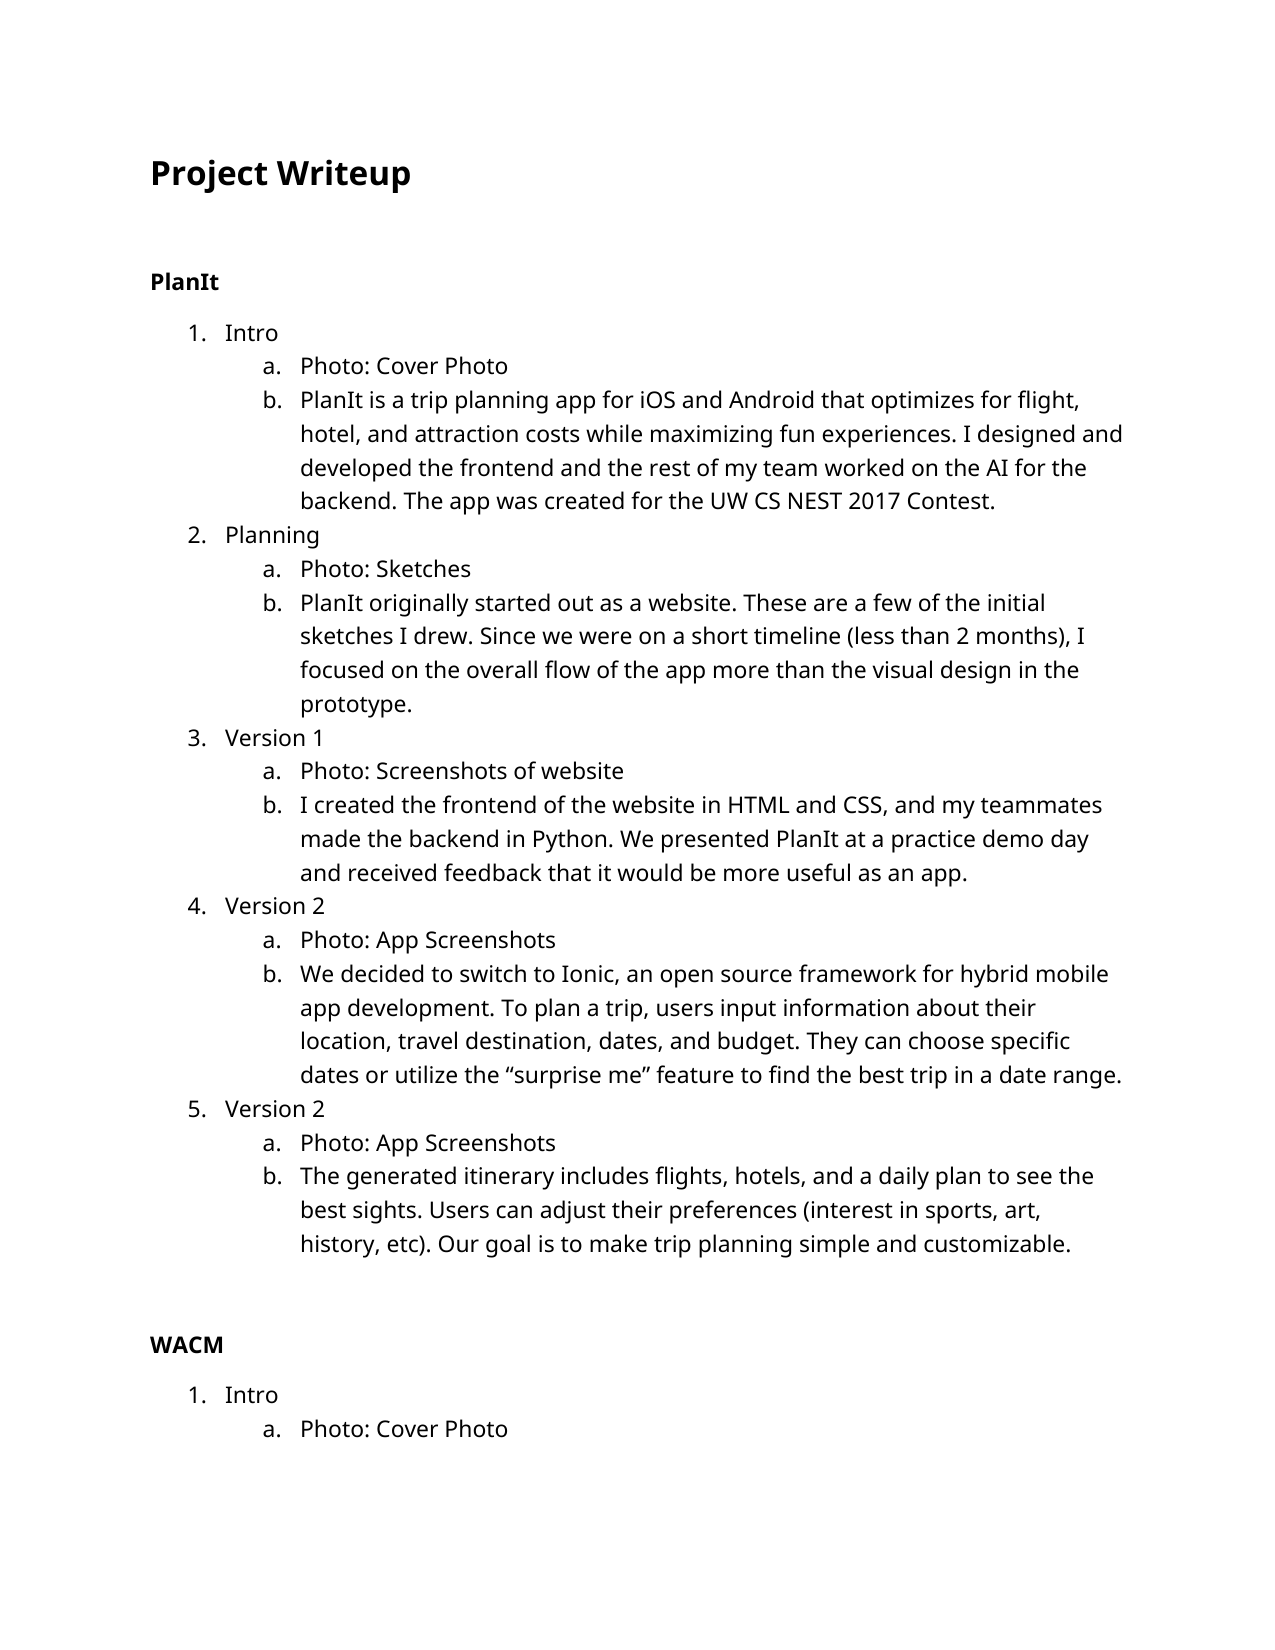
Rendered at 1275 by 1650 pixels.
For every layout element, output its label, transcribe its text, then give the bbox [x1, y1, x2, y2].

text Project Writeup [150, 150, 1125, 195]
list Photo: App Screenshots [262, 924, 1125, 955]
list Version 1 [187, 721, 1125, 753]
text WACM [150, 1328, 1125, 1360]
list Version 2 [187, 1093, 1125, 1124]
list Photo: Screenshots of website [262, 755, 1125, 786]
list Intro [187, 1379, 1125, 1410]
list I created the frontend of the website in HTML and CSS, and my teammates made the backend in Python. We presented PlanIt at a practice demo day and received feedback that it would be more useful as an app. [262, 789, 1125, 888]
list PlanIt originally started out as a website. These are a few of the initial sketches I drew. Since we were on a short timeline (less than 2 months), I focused on the overall flow of the app more than the visual design in the prototype. [262, 586, 1125, 719]
list The generated itinerary includes flights, hotels, and a daily plan to see the best sights. Users can adjust their preferences (interest in sports, art, history, etc). Our goal is to make trip planning simple and customizable. [262, 1160, 1125, 1259]
text PlanIt [150, 266, 1125, 297]
list PlanIt is a trip planning app for iOS and Android that optimizes for flight, hotel, and attraction costs while maximizing fun experiences. I designed and developed the frontend and the rest of my team worked on the AI for the backend. The app was created for the UW CS NEST 2017 Contest. [262, 384, 1125, 516]
list Photo: Cover Photo [262, 350, 1125, 381]
list Photo: Sketches [262, 553, 1125, 584]
list Photo: Cover Photo [262, 1413, 1125, 1444]
list Planning [187, 519, 1125, 550]
list Photo: App Screenshots [262, 1126, 1125, 1158]
list We decided to switch to Ionic, an open source framework for hybrid mobile app development. To plan a trip, users input information about their location, travel destination, dates, and budget. They can choose specific dates or utilize the “surprise me” feature to find the best trip in a date range. [262, 958, 1125, 1090]
list Intro [187, 316, 1125, 348]
list Version 2 [187, 890, 1125, 921]
